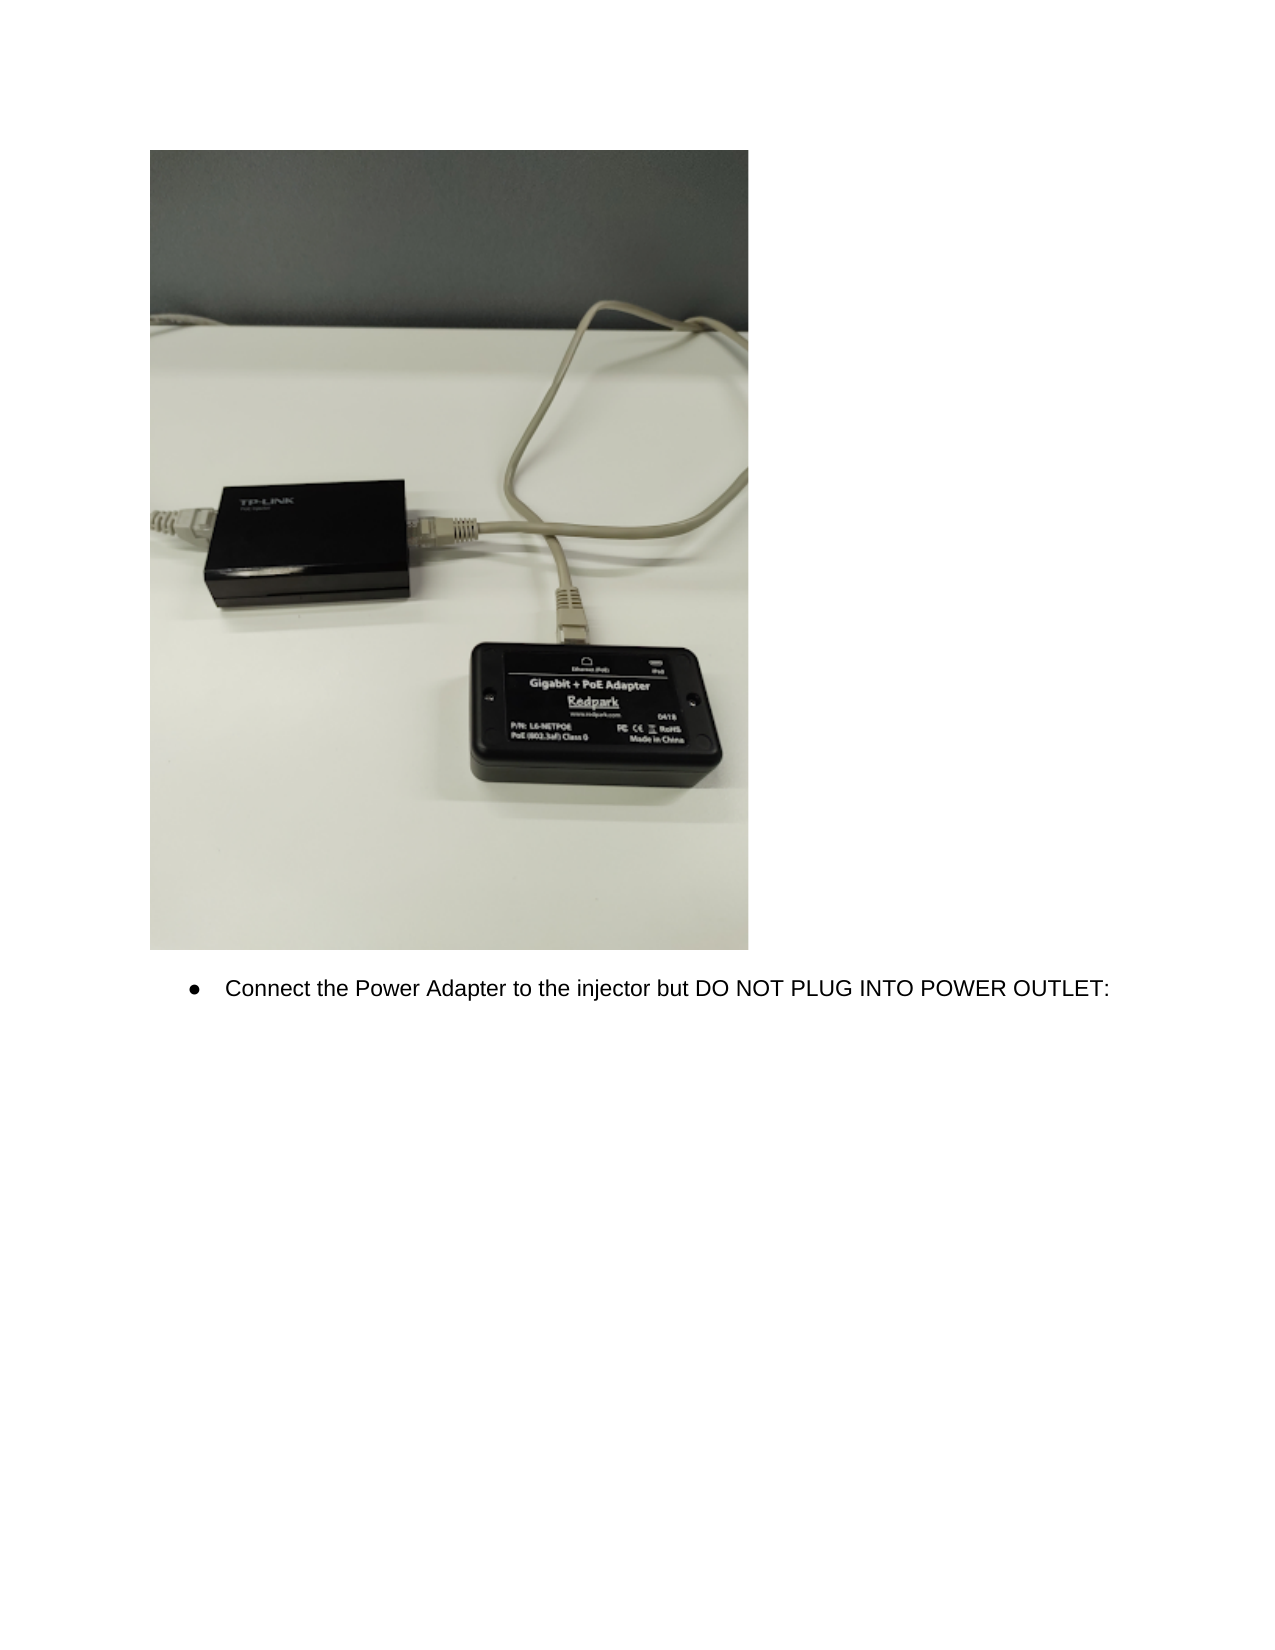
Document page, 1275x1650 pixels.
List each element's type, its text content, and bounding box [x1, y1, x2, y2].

picture [150, 150, 749, 950]
list Connect the Power Adapter to the injector but DO NOT PLUG INTO POWER OUTLET: [187, 975, 1125, 1001]
